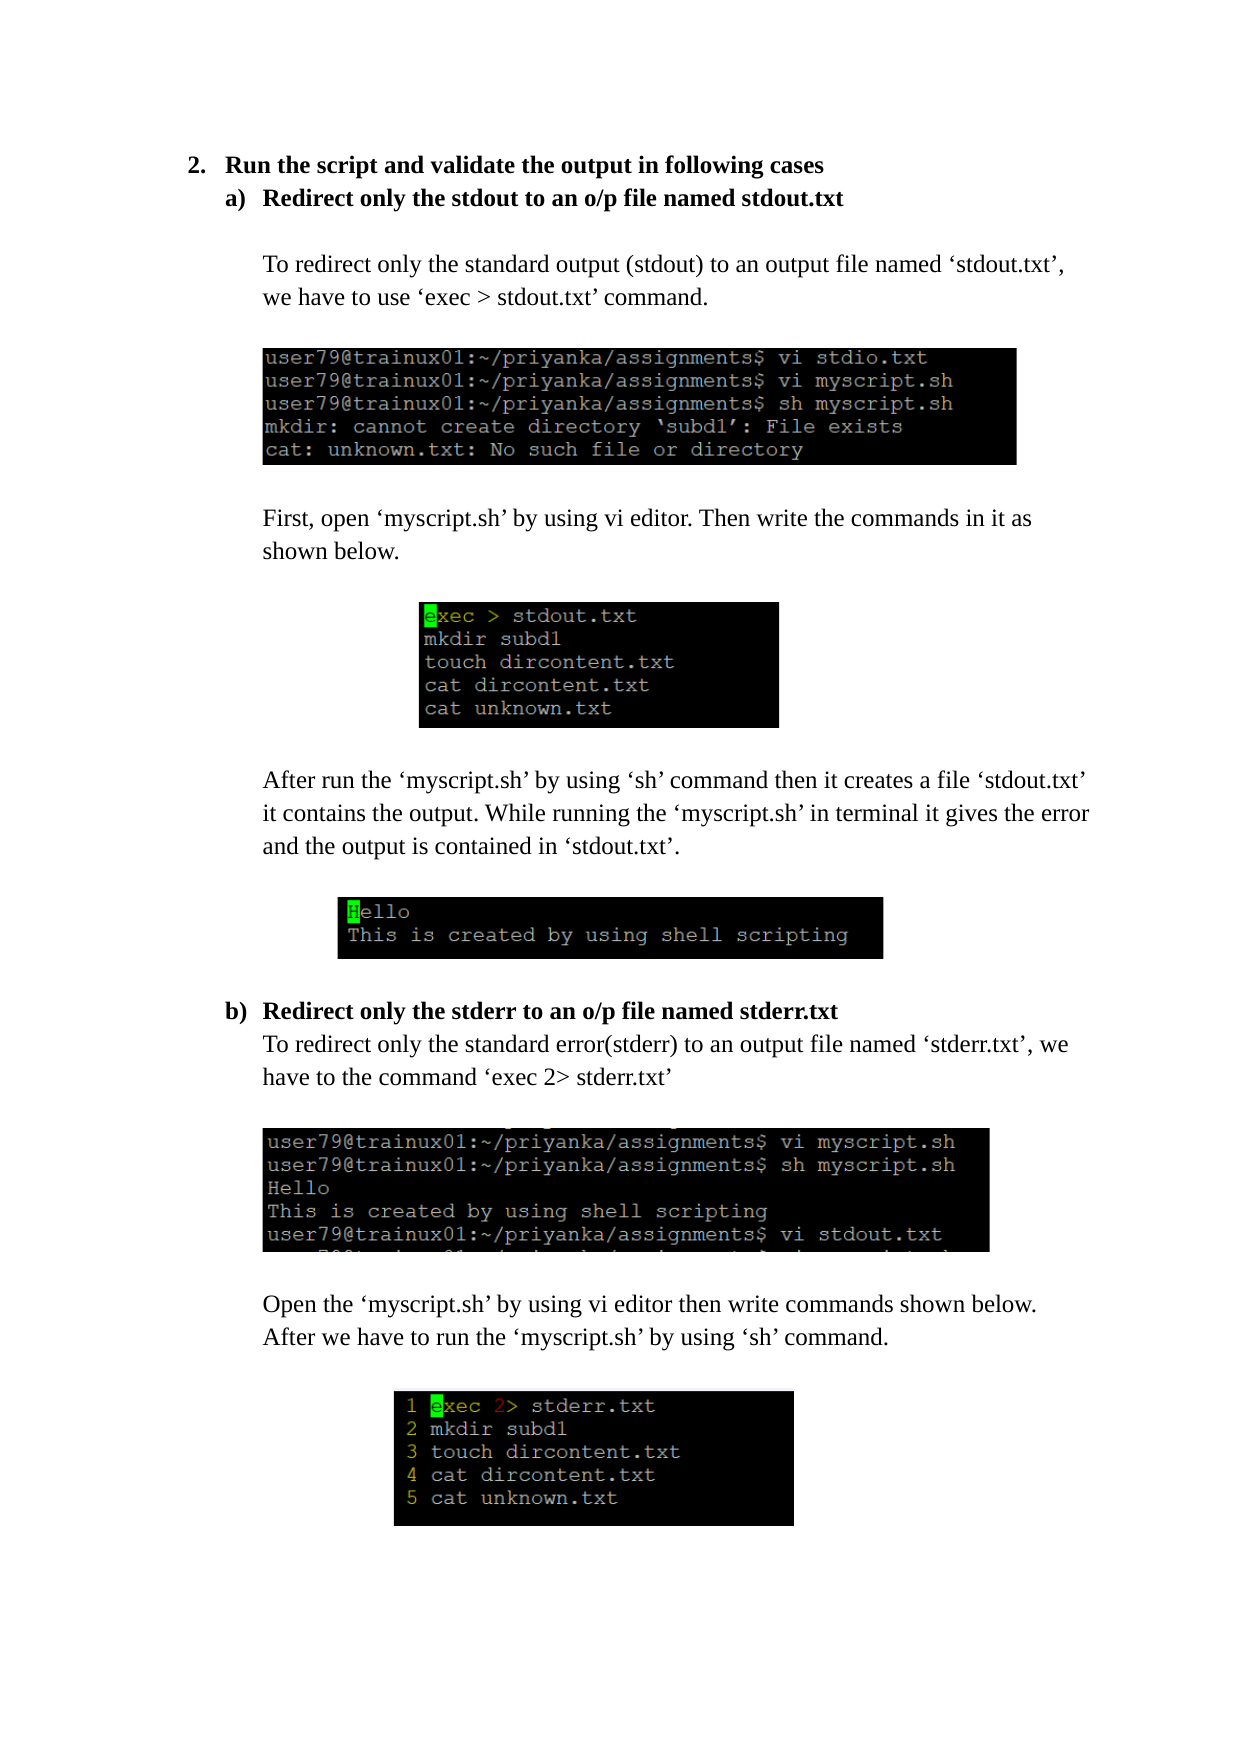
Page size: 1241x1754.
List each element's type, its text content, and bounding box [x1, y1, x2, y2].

list After run the ‘myscript.sh’ by using ‘sh’ command then it creates a file ‘stdout.txt’ it contains the output. While running the ‘myscript.sh’ in terminal it gives the error and the output is contained in ‘stdout.txt’. [262, 765, 1090, 860]
picture [393, 1388, 794, 1526]
picture [262, 1128, 990, 1252]
list To redirect only the standard output (stdout) to an output file named ‘stdout.txt’, we have to use ‘exec > stdout.txt’ command. [262, 249, 1090, 311]
list Open the ‘myscript.sh’ by using vi editor then write commands shown below. After we have to run the ‘myscript.sh’ by using ‘sh’ command. [262, 1289, 1090, 1351]
list To redirect only the standard error(stderr) to an output file named ‘stderr.txt’, we have to the command ‘exec 2> stderr.txt’ [262, 1029, 1090, 1091]
picture [418, 602, 780, 728]
list Run the script and validate the output in following cases [187, 150, 1090, 179]
picture [262, 348, 1017, 465]
list Redirect only the stdout to an o/p file named stdout.txt [225, 183, 1090, 212]
list First, open ‘myscript.sh’ by using vi editor. Then write the commands in it as shown below. [262, 503, 1090, 565]
picture [337, 897, 884, 959]
list Redirect only the stderr to an o/p file named stderr.txt [225, 996, 1090, 1025]
